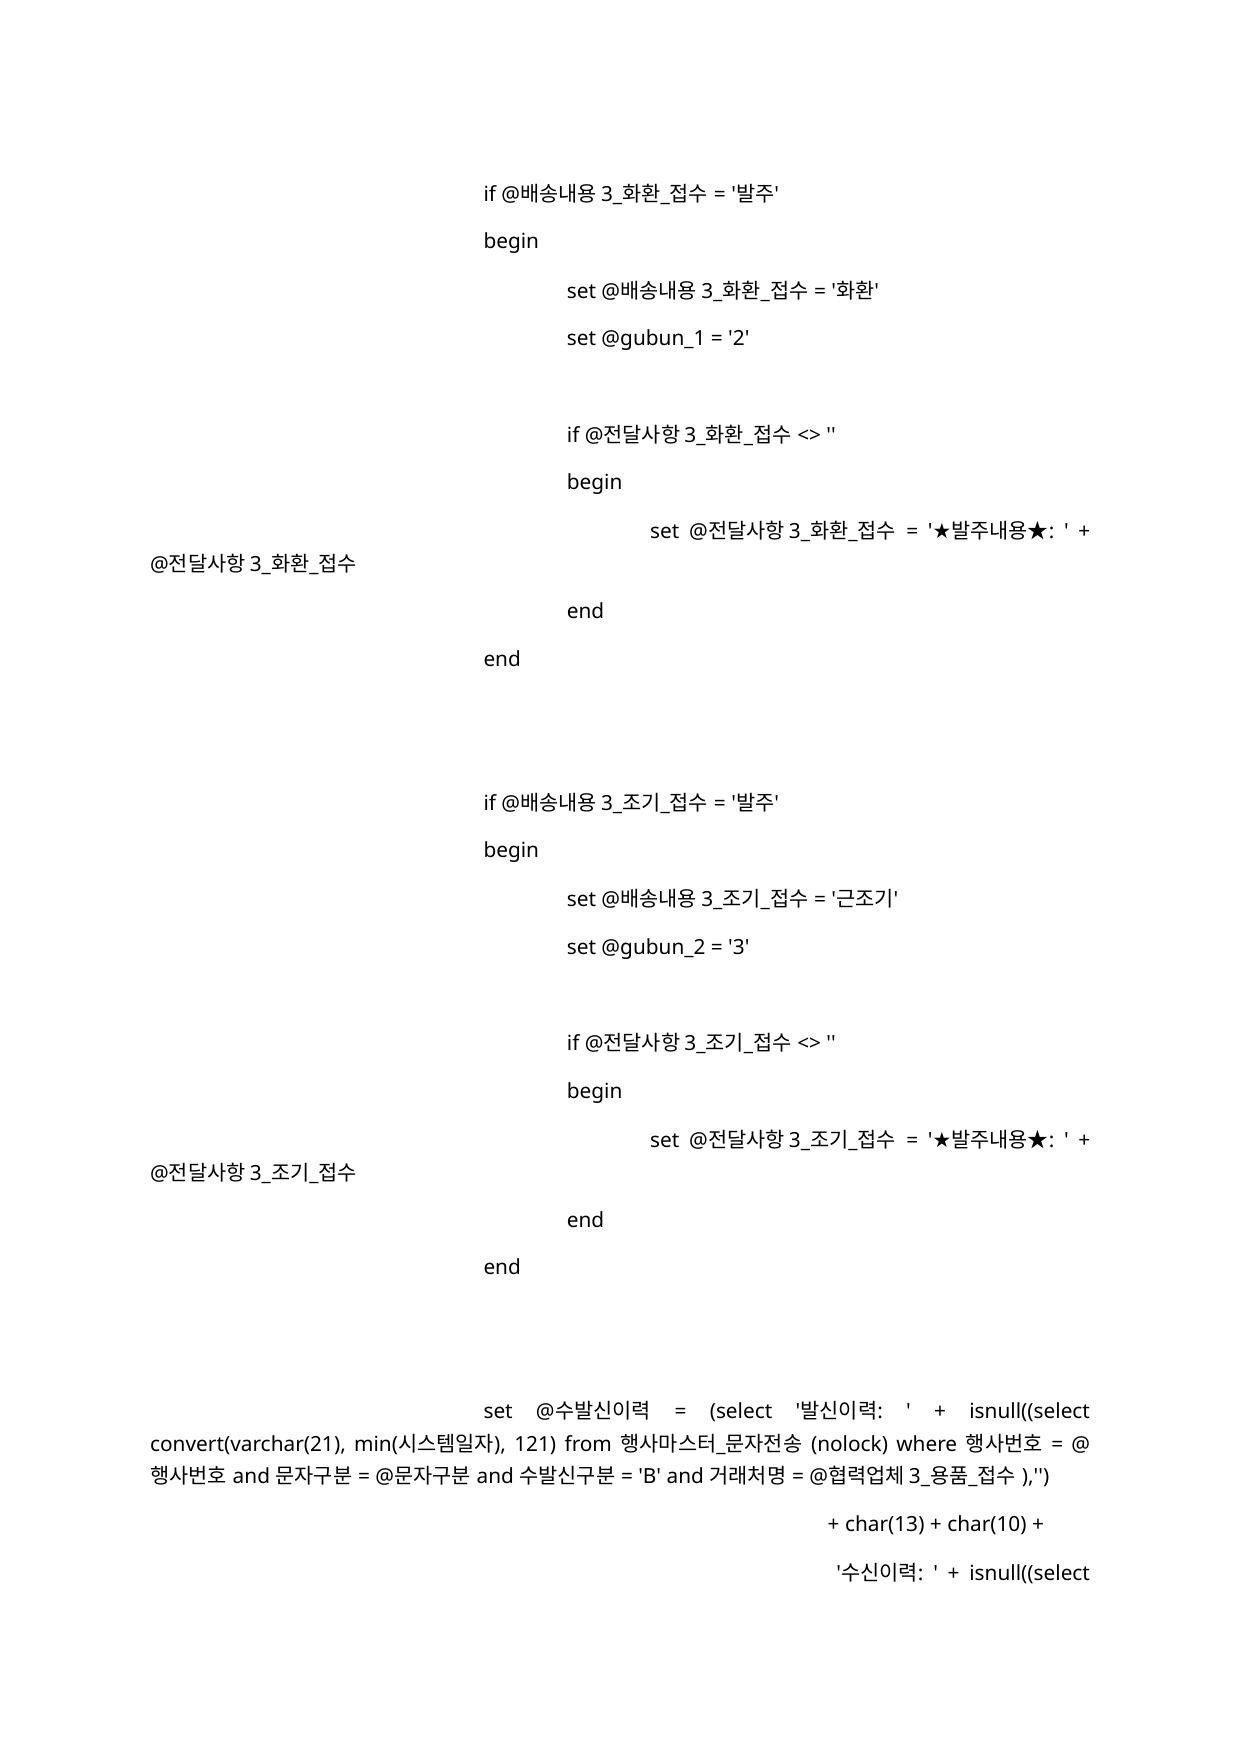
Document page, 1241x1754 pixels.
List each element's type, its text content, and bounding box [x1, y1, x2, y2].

text begin [150, 467, 1090, 496]
text begin [150, 1076, 1090, 1104]
text set @gubun_1 = '2' [150, 323, 1090, 352]
text if @배송내용3_화환_접수 = '발주' [150, 177, 1090, 207]
text end [150, 1252, 1090, 1281]
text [150, 1556, 1090, 1587]
text begin [150, 227, 1090, 255]
text end [150, 597, 1090, 625]
text set @수발신이력 = (select '발신이력: ' + isnull((select convert(varchar(21), min(시스템일자), 121) from 행사마스터_문자전송 (nolock) where 행사번호 = @행사번호 and 문자구분 = @문자구분 and 수발신구분 = 'B' and 거래처명 = @협력업체3_용품_접수 ),'') [150, 1394, 1090, 1490]
text if @배송내용3_조기_접수 = '발주' [150, 786, 1090, 816]
text set @배송내용3_화환_접수 = '화환' [150, 274, 1090, 304]
text + char(13) + char(10) + [150, 1509, 1090, 1537]
text begin [150, 835, 1090, 863]
text end [150, 644, 1090, 672]
text set @gubun_2 = '3' [150, 932, 1090, 960]
text set @배송내용3_조기_접수 = '근조기' [150, 882, 1090, 913]
text set @전달사항3_화환_접수 = '★발주내용★: ' + @전달사항3_화환_접수 [150, 514, 1090, 577]
text set @전달사항3_조기_접수 = '★발주내용★: ' + @전달사항3_조기_접수 [150, 1123, 1090, 1186]
text end [150, 1205, 1090, 1233]
text if @전달사항3_화환_접수 <> '' [150, 418, 1090, 448]
text if @전달사항3_조기_접수 <> '' [150, 1026, 1090, 1057]
